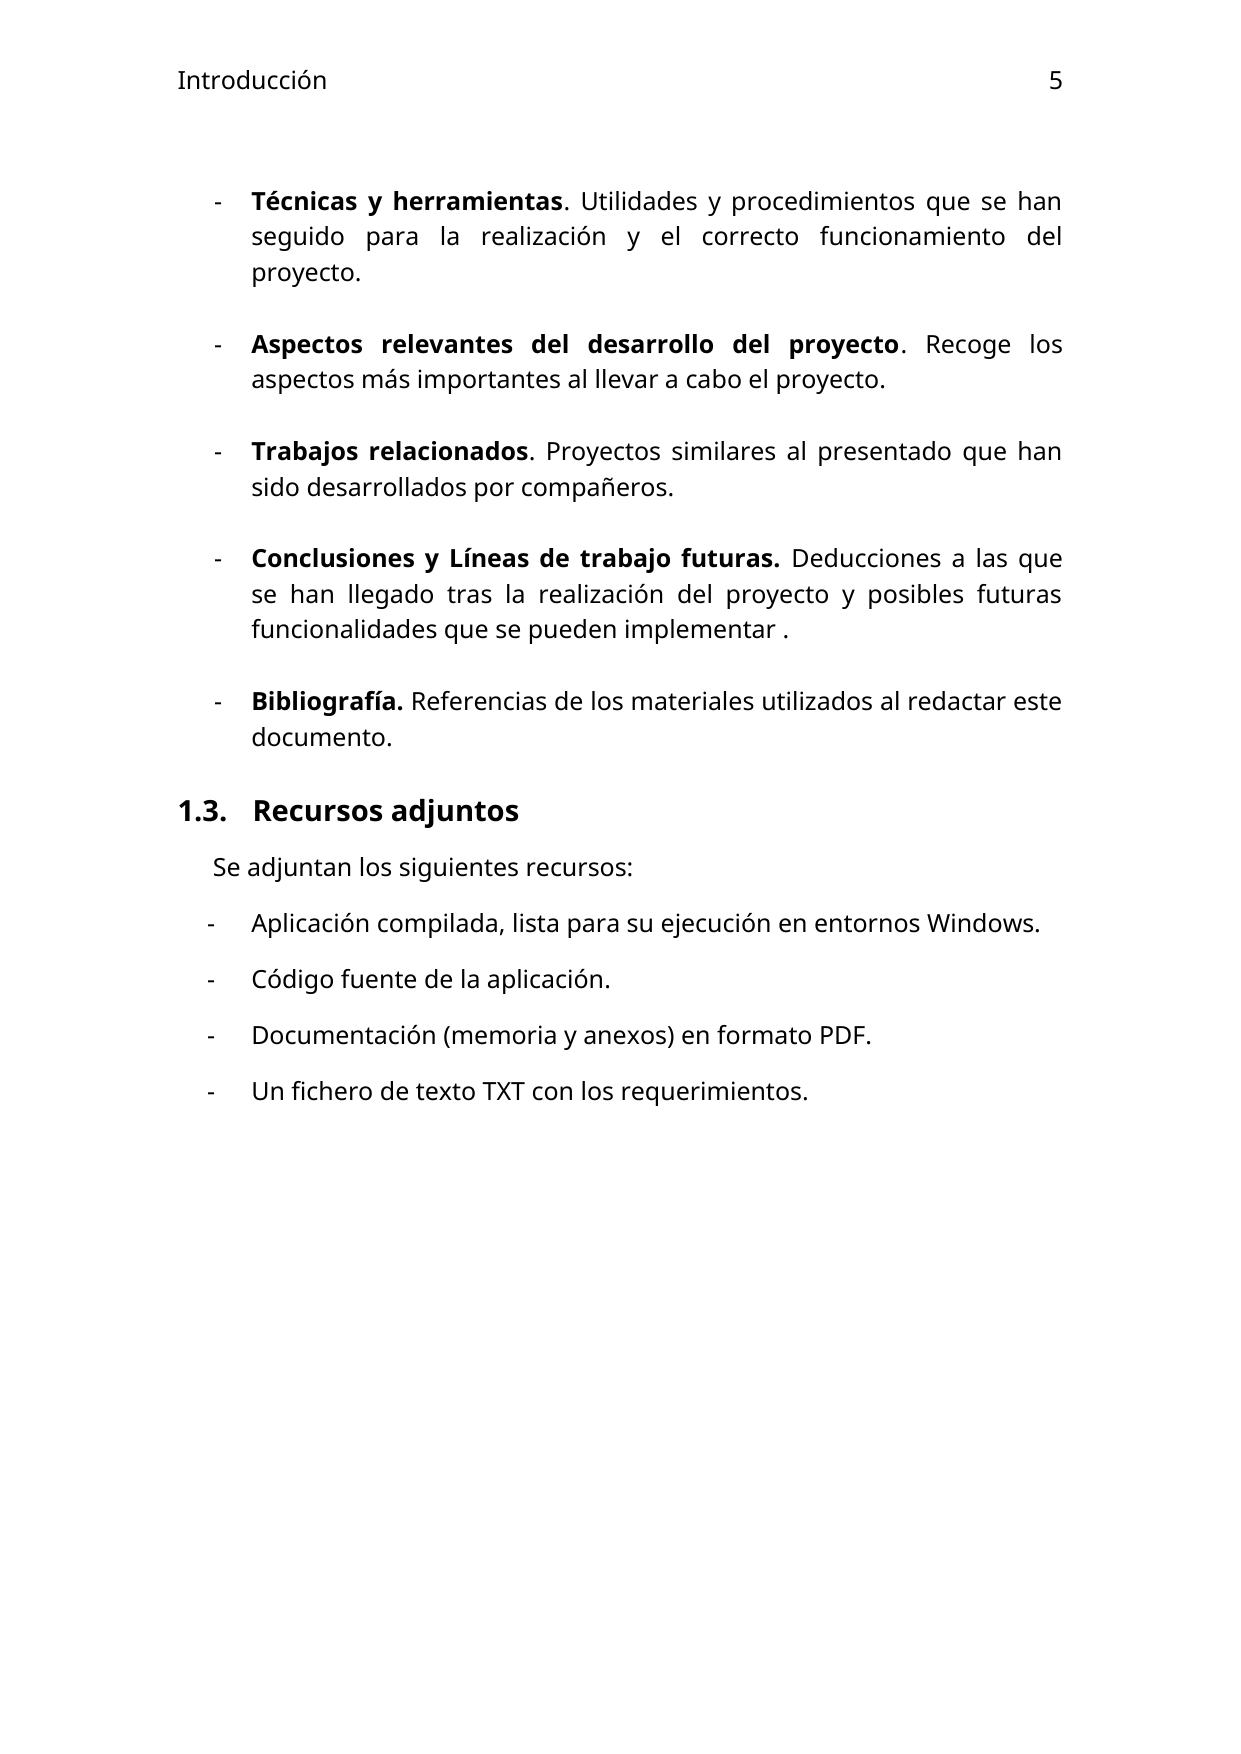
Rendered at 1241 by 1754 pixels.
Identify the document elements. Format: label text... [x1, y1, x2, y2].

list Aplicación compilada, lista para su ejecución en entornos Windows. [207, 906, 1063, 940]
list Conclusiones y Líneas de trabajo futuras. Deducciones a las que se han llegado tras la realización del proyecto y posibles futuras funcionalidades que se pueden implementar . [214, 541, 1063, 646]
list Recursos adjuntos [177, 791, 1063, 830]
list Un fichero de texto TXT con los requerimientos. [207, 1074, 1063, 1108]
list Documentación (memoria y anexos) en formato PDF. [207, 1018, 1063, 1052]
list Técnicas y herramientas. Utilidades y procedimientos que se han seguido para la realización y el correcto funcionamiento del proyecto. [214, 183, 1063, 289]
list Bibliografía. Referencias de los materiales utilizados al redactar este documento. [214, 683, 1063, 753]
list Código fuente de la aplicación. [207, 962, 1063, 996]
text Se adjuntan los siguientes recursos: [177, 850, 1063, 884]
list Trabajos relacionados. Proyectos similares al presentado que han sido desarrollados por compañeros. [214, 433, 1063, 503]
list Aspectos relevantes del desarrollo del proyecto. Recoge los aspectos más importantes al llevar a cabo el proyecto. [214, 326, 1063, 396]
